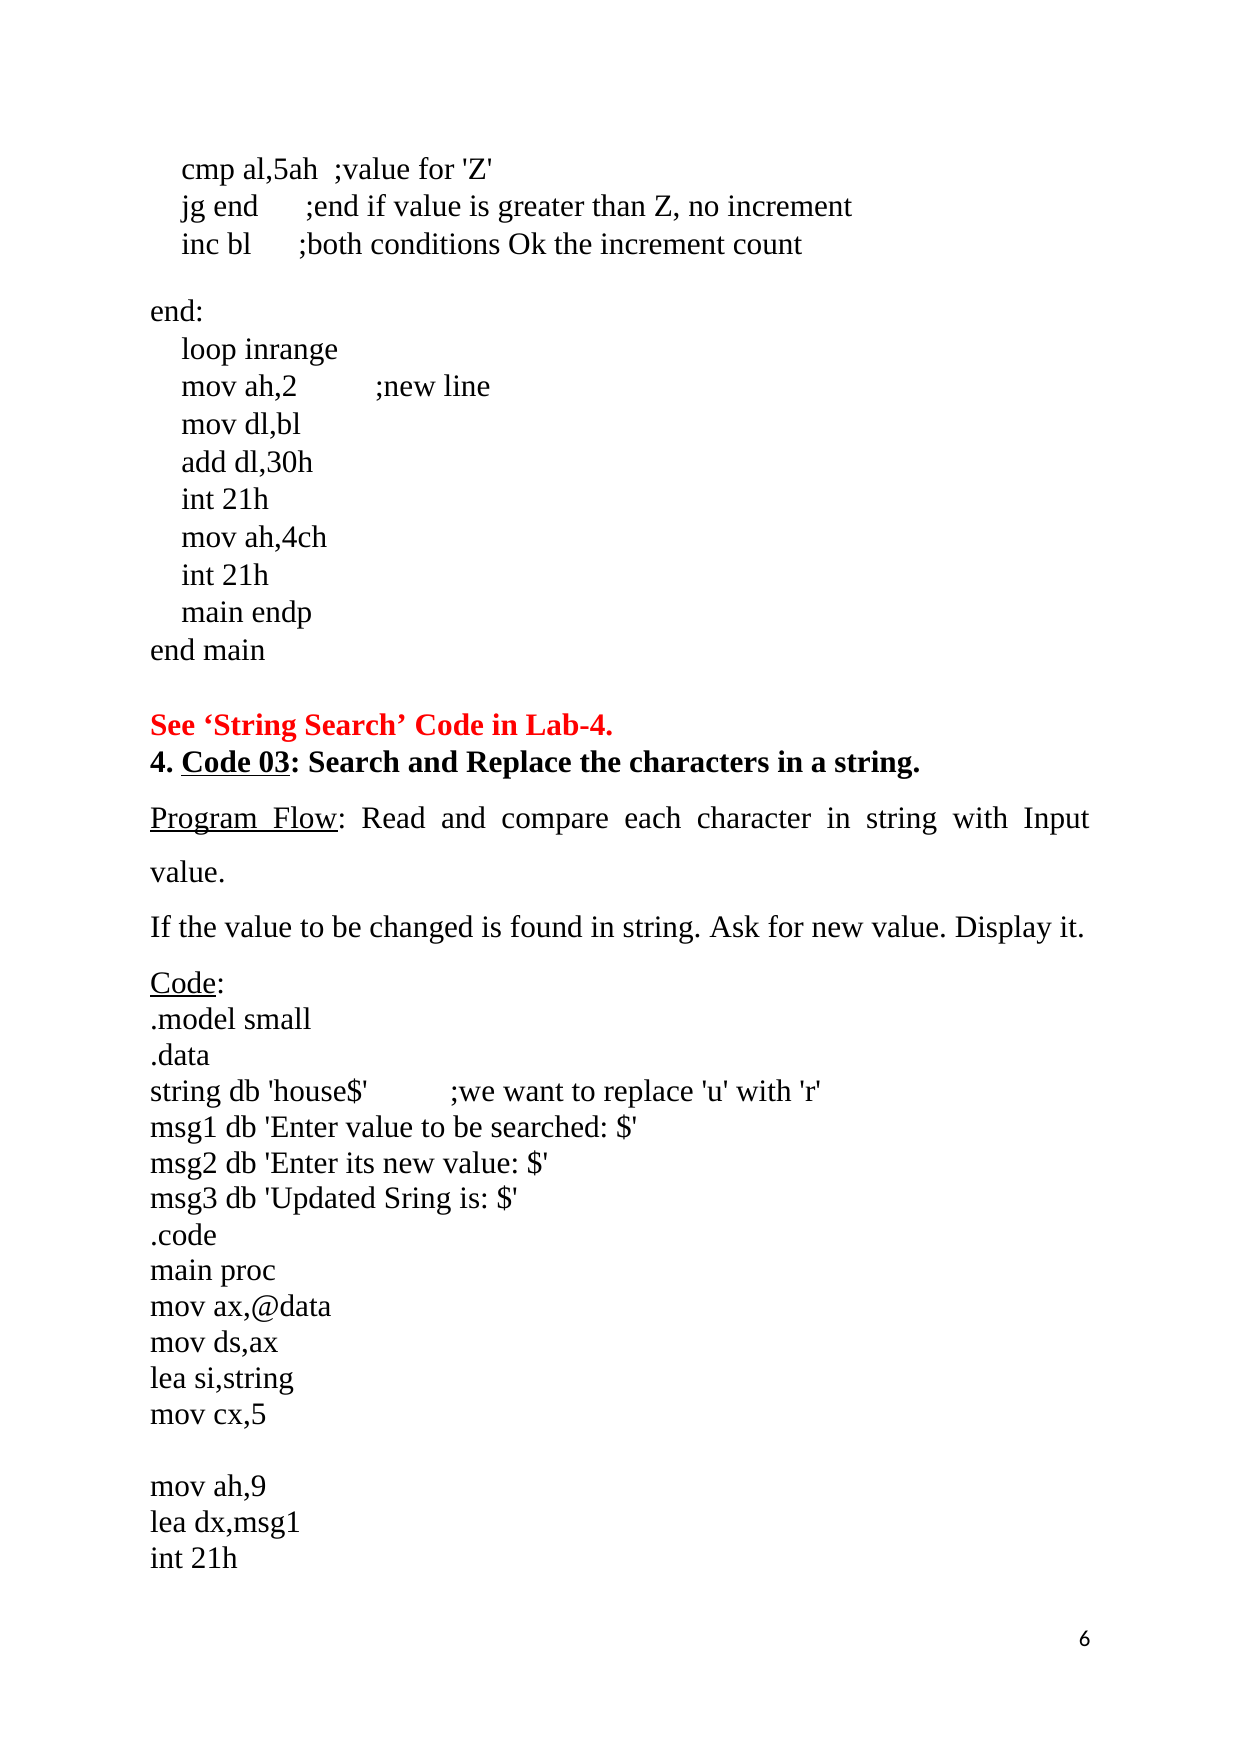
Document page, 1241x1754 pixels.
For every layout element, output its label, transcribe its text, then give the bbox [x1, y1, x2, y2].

text end: [150, 292, 1090, 328]
text inc bl ;both conditions Ok the increment count [150, 225, 1090, 261]
text Program Flow: Read and compare each character in string with Input value. [150, 799, 1090, 889]
text int 21h [150, 556, 1090, 592]
text int 21h [150, 481, 1090, 516]
text add dl,30h [150, 443, 1090, 479]
text msg2 db 'Enter its new value: $' [150, 1144, 1090, 1180]
text end main [150, 631, 1090, 667]
text jg end ;end if value is greater than Z, no increment [150, 188, 1090, 223]
text mov ax,@data [150, 1288, 1090, 1323]
text msg3 db 'Updated Sring is: $' [150, 1180, 1090, 1216]
text .code [150, 1216, 1090, 1252]
text string db 'house$' ;we want to replace 'u' with 'r' [150, 1072, 1090, 1108]
text main proc [150, 1252, 1090, 1288]
text .data [150, 1036, 1090, 1072]
text See ‘String Search’ Code in Lab-4. [150, 706, 1090, 742]
text msg1 db 'Enter value to be searched: $' [150, 1108, 1090, 1144]
text lea dx,msg1 [150, 1503, 1090, 1539]
text cmp al,5ah ;value for 'Z' [150, 150, 1090, 186]
text .model small [150, 1000, 1090, 1036]
text mov ah,2 ;new line [150, 368, 1090, 404]
text lea si,string [150, 1359, 1090, 1395]
text mov ah,4ch [150, 518, 1090, 554]
text mov dl,bl [150, 405, 1090, 441]
text loop inrange [150, 330, 1090, 366]
text Code: [150, 964, 1090, 1000]
text mov ds,ax [150, 1323, 1090, 1359]
text mov cx,5 [150, 1395, 1090, 1431]
text main endp [150, 593, 1090, 629]
text If the value to be changed is found in string. Ask for new value. Display it. [150, 909, 1090, 944]
text 4. Code 03: Search and Replace the characters in a string. [150, 744, 1090, 780]
text mov ah,9 [150, 1467, 1090, 1503]
text int 21h [150, 1539, 1090, 1575]
